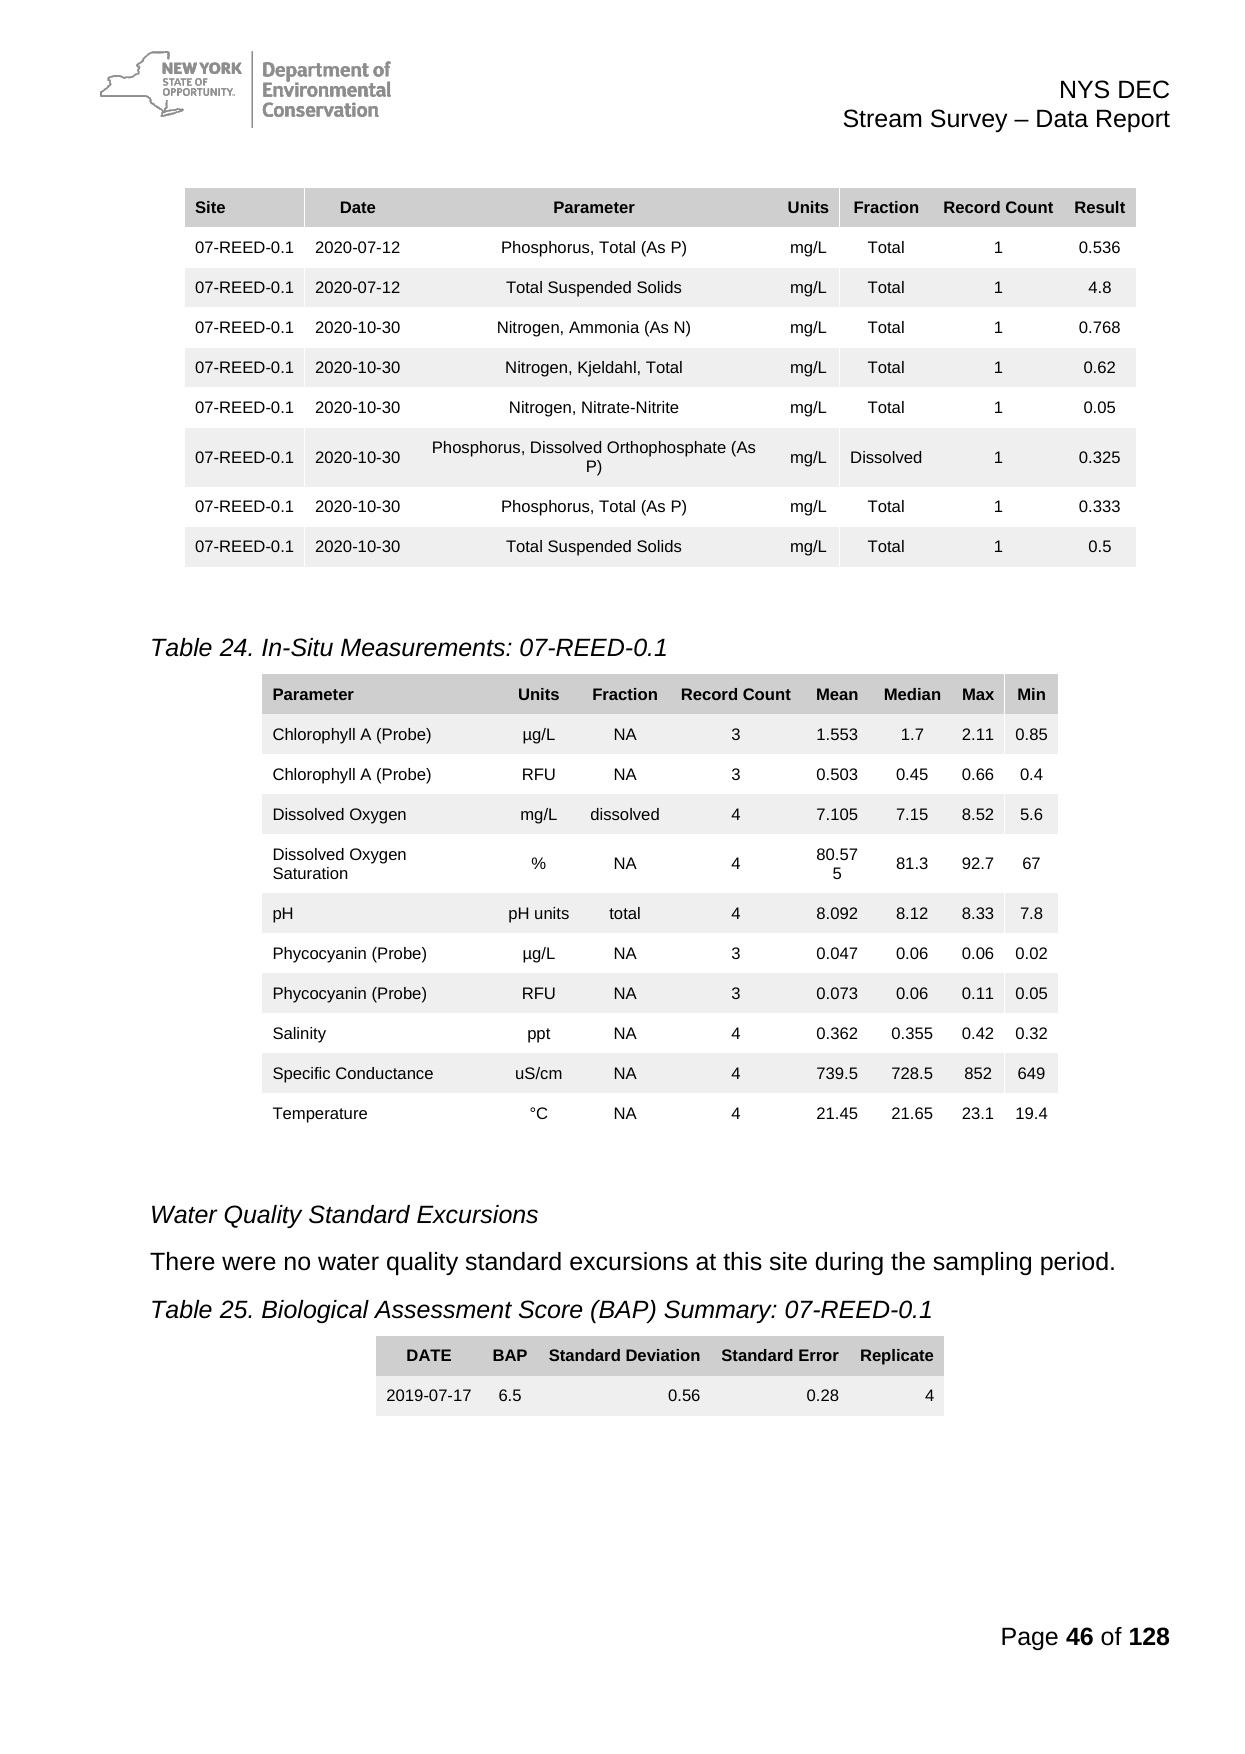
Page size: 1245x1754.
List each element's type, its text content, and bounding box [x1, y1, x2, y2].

text Table 24. In-Situ Measurements: 07-REED-0.1 [150, 633, 1170, 662]
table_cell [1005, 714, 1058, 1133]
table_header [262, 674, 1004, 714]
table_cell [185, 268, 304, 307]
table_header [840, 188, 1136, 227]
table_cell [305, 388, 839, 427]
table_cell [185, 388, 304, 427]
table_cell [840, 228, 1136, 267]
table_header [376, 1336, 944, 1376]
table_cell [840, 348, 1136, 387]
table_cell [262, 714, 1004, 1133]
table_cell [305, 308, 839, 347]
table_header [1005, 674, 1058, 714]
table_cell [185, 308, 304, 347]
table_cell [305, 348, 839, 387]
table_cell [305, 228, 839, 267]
text Table 25. Biological Assessment Score (BAP) Summary: 07-REED-0.1 [150, 1294, 1170, 1323]
picture [100, 51, 391, 128]
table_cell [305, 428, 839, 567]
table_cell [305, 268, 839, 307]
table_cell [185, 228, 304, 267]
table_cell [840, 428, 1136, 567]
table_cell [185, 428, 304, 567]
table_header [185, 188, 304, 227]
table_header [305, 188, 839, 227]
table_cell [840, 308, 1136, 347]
text Water Quality Standard Excursions [150, 1199, 1170, 1228]
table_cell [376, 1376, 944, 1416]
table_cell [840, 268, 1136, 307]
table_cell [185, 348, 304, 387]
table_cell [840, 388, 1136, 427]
text There were no water quality standard excursions at this site during the sampling period. [150, 1247, 1170, 1276]
